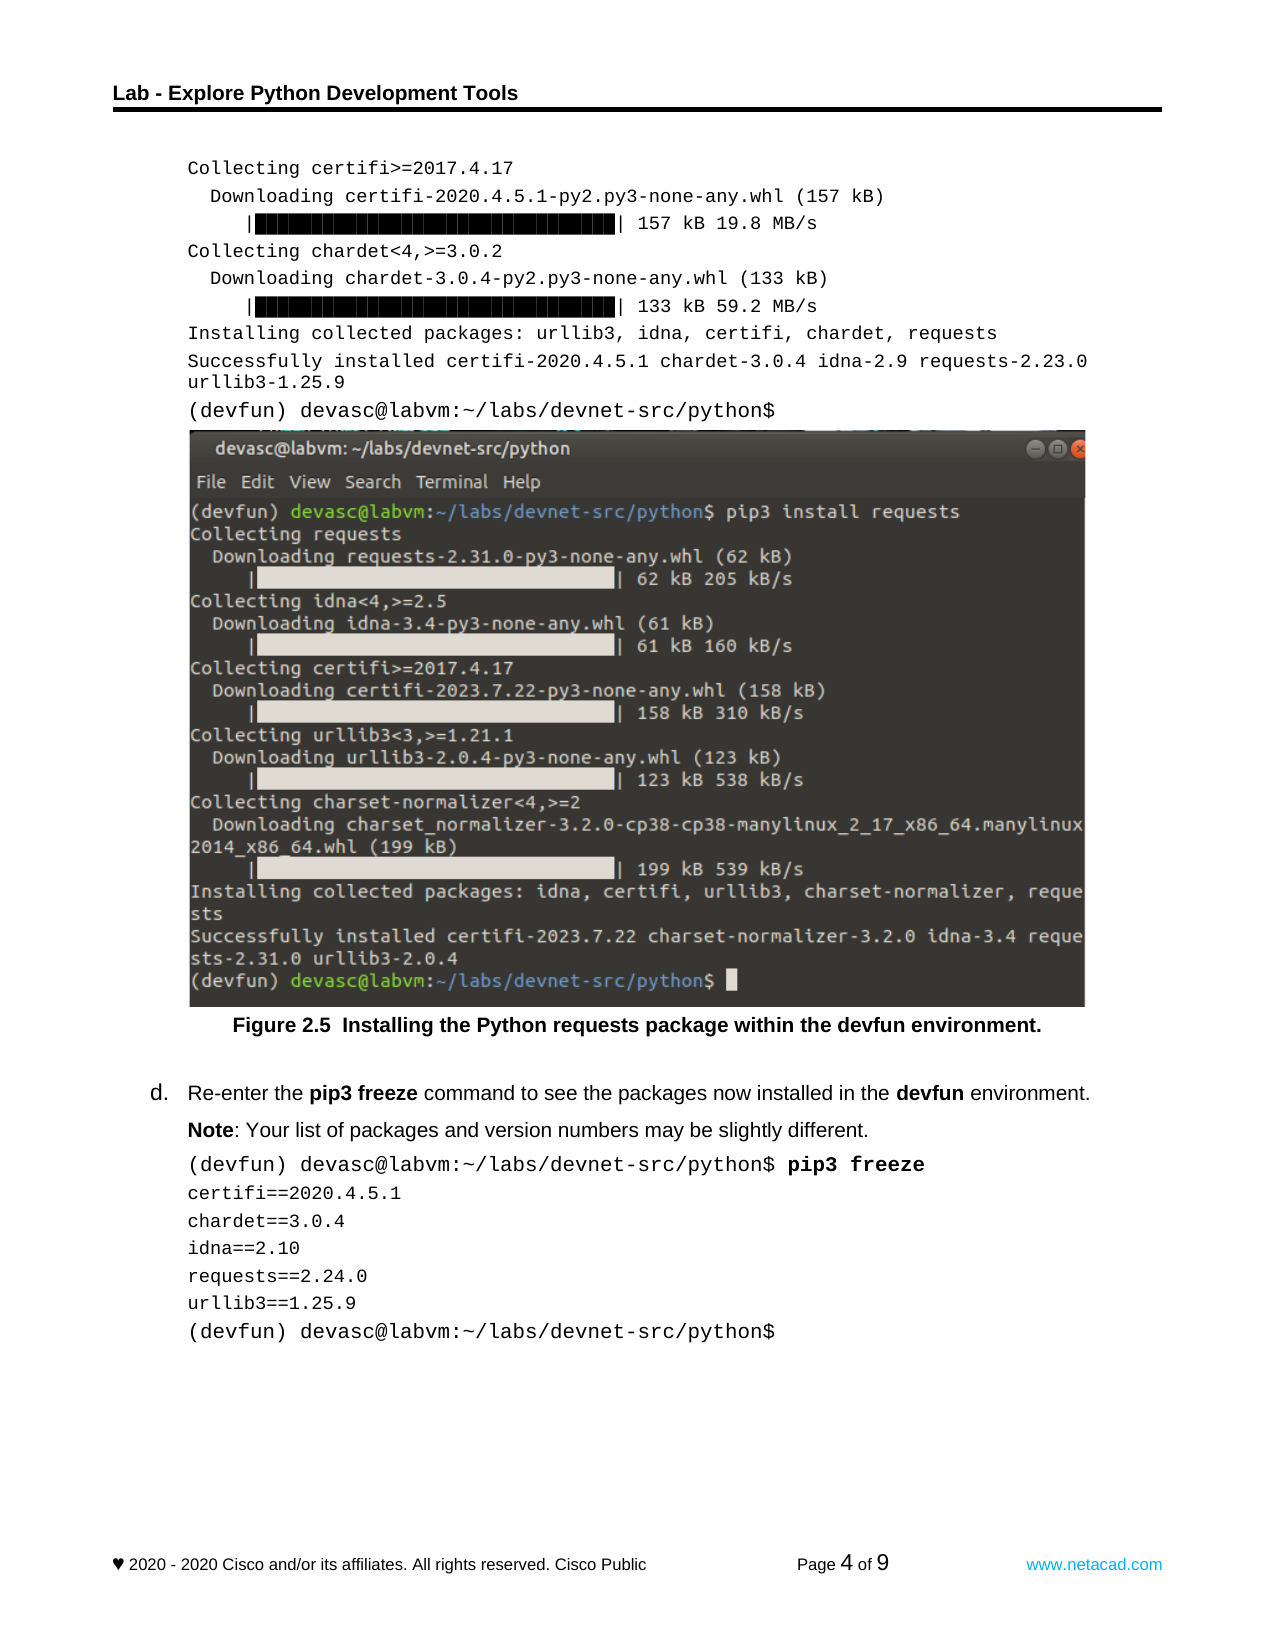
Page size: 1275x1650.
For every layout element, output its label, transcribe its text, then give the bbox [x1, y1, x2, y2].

text Collecting certifi>=2017.4.17 [187, 159, 1162, 180]
text Note: Your list of packages and version numbers may be slightly different. [187, 1118, 1162, 1142]
text Figure 2.5 Installing the Python requests package within the devfun environment. [112, 1012, 1162, 1036]
text (devfun) devasc@labvm:~/labs/devnet-src/python$ pip3 freeze [187, 1154, 1162, 1178]
text certifi==2020.4.5.1 [187, 1184, 1162, 1205]
text Downloading certifi-2020.4.5.1-py2.py3-none-any.whl (157 kB) [187, 186, 1162, 208]
text (devfun) devasc@labvm:~/labs/devnet-src/python$ [187, 400, 1162, 424]
text (devfun) devasc@labvm:~/labs/devnet-src/python$ [187, 1321, 1162, 1345]
text Successfully installed certifi-2020.4.5.1 chardet-3.0.4 idna-2.9 requests-2.23.0 urllib3-1.25.9 [187, 351, 1162, 394]
text |████████████████████████████████| 157 kB 19.8 MB/s [614, 214, 1162, 235]
text idna==2.10 [187, 1239, 1162, 1260]
text requests==2.24.0 [187, 1266, 1162, 1288]
text |████████████████████████████████| 133 kB 59.2 MB/s [614, 296, 1162, 318]
text Collecting chardet<4,>=3.0.2 [187, 241, 1162, 263]
text Downloading chardet-3.0.4-py2.py3-none-any.whl (133 kB) [187, 269, 1162, 290]
text Installing collected packages: urllib3, idna, certifi, chardet, requests [187, 324, 1162, 345]
list Re-enter the pip3 freeze command to see the packages now installed in the devfun environment. [150, 1079, 1162, 1105]
text urllib3==1.25.9 [187, 1294, 1162, 1315]
picture [189, 430, 1086, 1007]
text chardet==3.0.4 [187, 1211, 1162, 1233]
